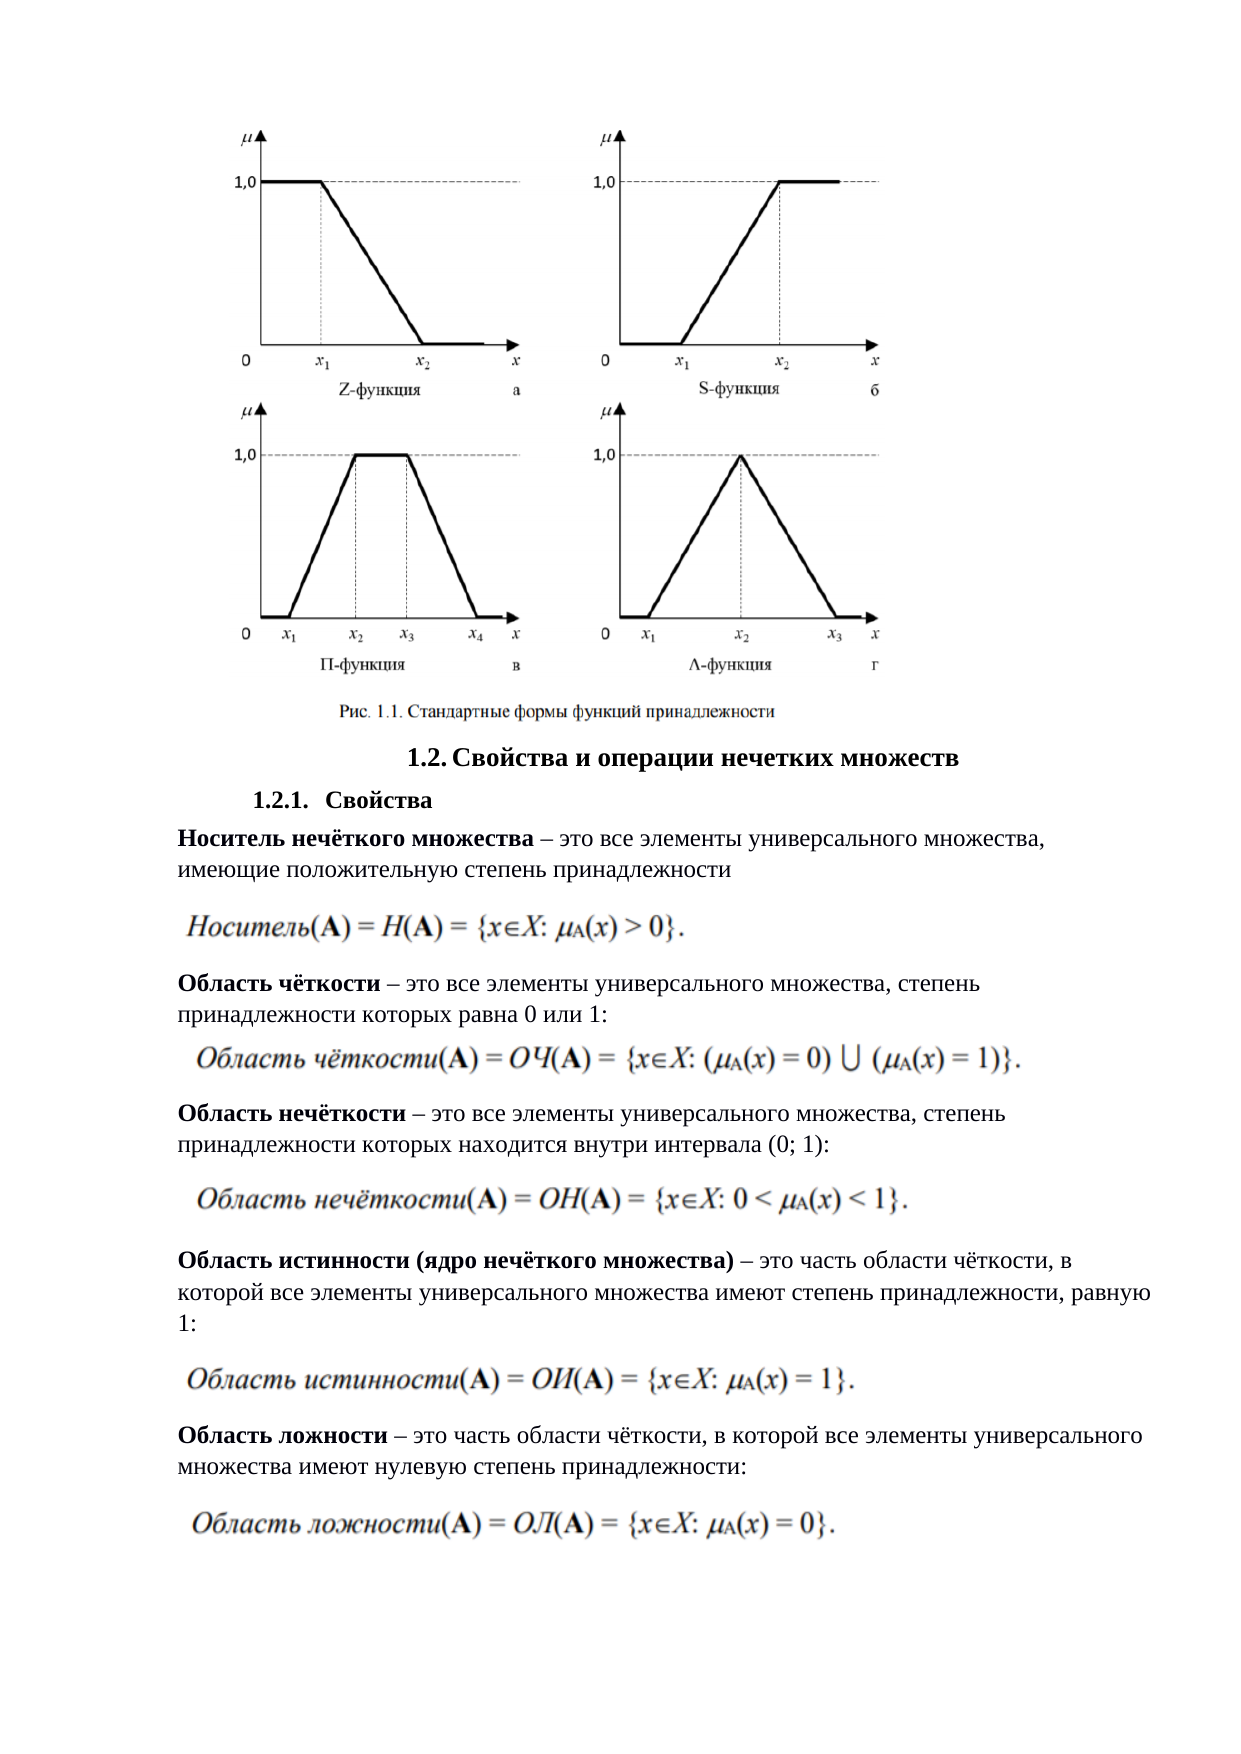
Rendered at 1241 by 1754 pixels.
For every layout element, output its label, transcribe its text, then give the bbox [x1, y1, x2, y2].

picture [184, 118, 943, 727]
picture [177, 1176, 928, 1227]
picture [177, 1355, 865, 1401]
subtitle Свойства и операции нечетких множеств [215, 741, 1152, 772]
picture [177, 901, 711, 950]
text Носитель нечёткого множества – это все элементы универсального множества, имеющие положительную степень принадлежности [177, 823, 1152, 883]
text Область нечёткости – это все элементы универсального множества, степень принадлежности которых находится внутри интервала (0; 1): [177, 1098, 1152, 1157]
picture [177, 1482, 854, 1544]
text Область истинности (ядро нечёткого множества) – это часть области чёткости, в которой все элементы универсального множества имеют степень принадлежности, равную 1: [177, 1246, 1152, 1336]
subtitle Свойства [252, 786, 1152, 814]
picture [177, 1030, 1030, 1079]
